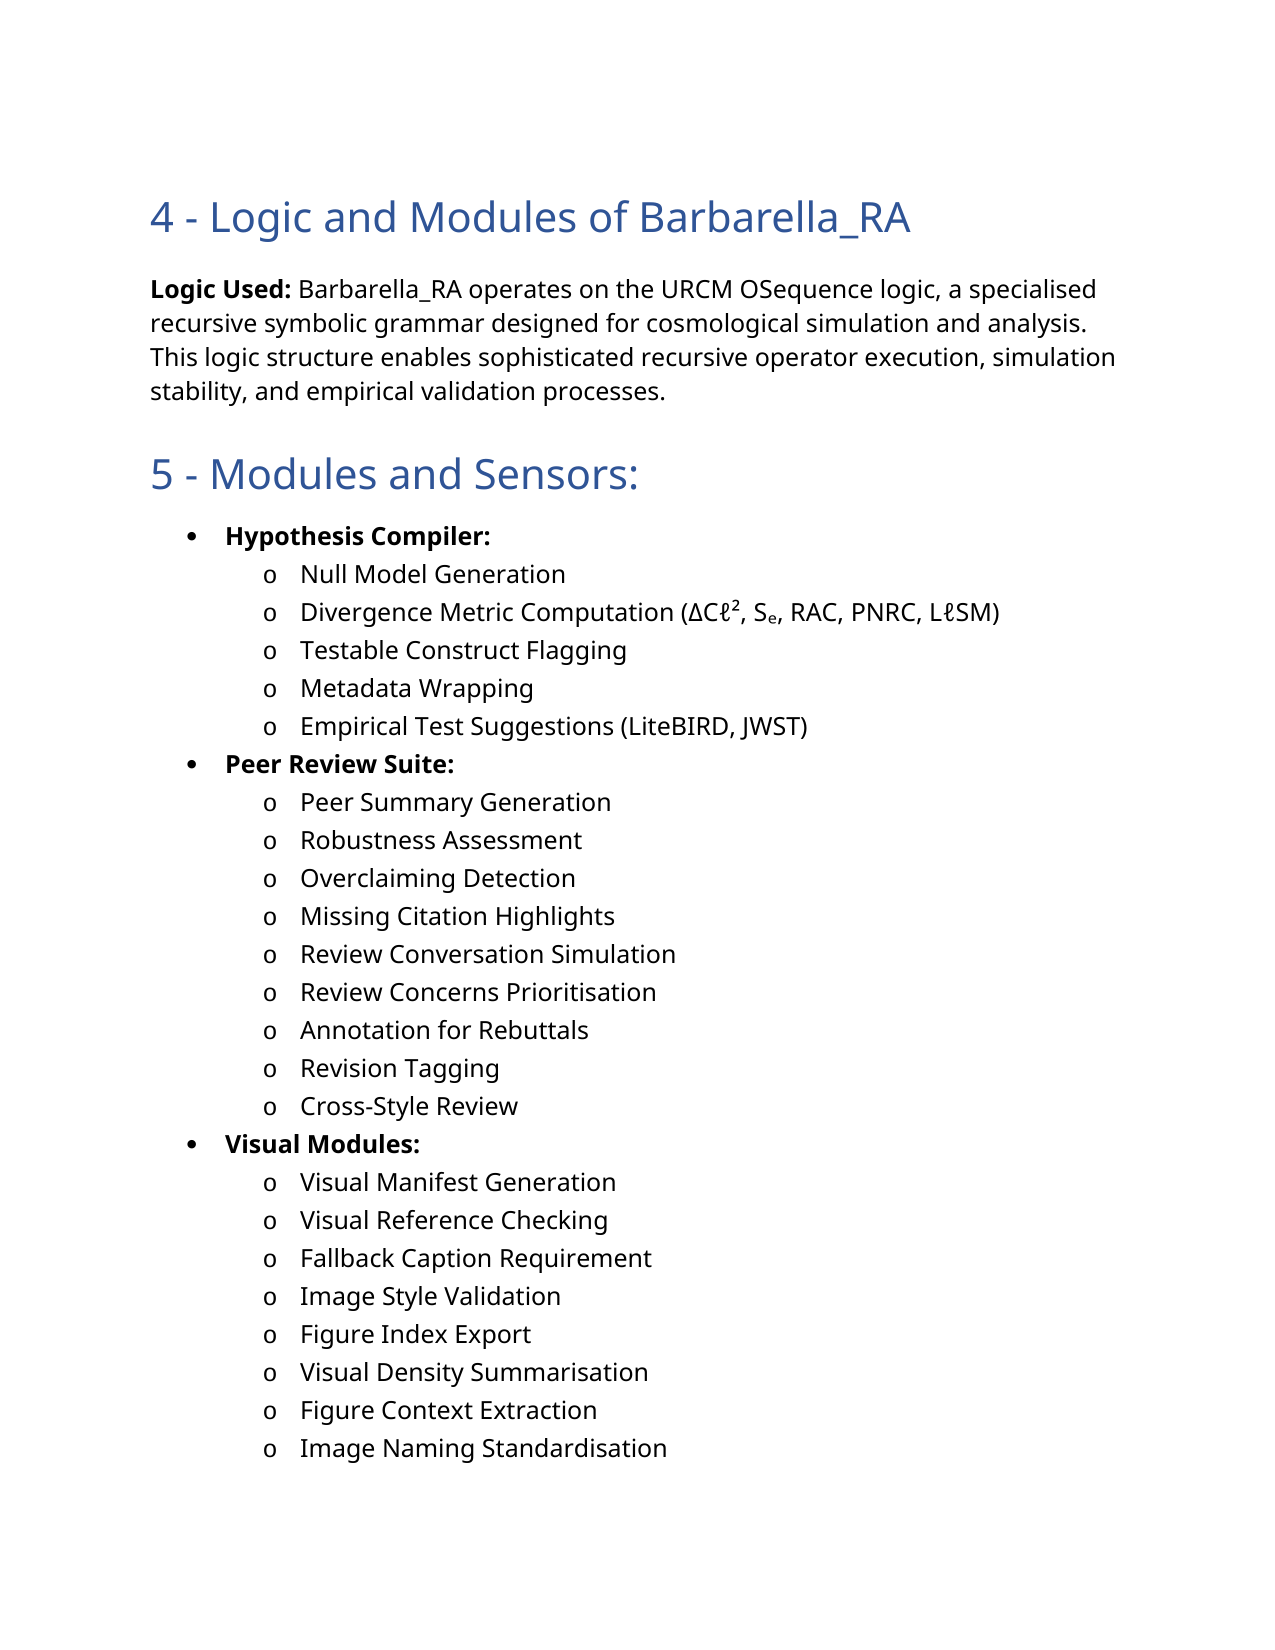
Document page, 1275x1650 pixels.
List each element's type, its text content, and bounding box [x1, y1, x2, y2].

list Annotation for Rebuttals [262, 1013, 1125, 1047]
list Testable Construct Flagging [262, 633, 1125, 667]
list Visual Modules: [187, 1127, 1125, 1161]
list Empirical Test Suggestions (LiteBIRD, JWST) [262, 709, 1125, 743]
list Overclaiming Detection [262, 861, 1125, 895]
subtitle 5 - Modules and Sensors: [150, 445, 1125, 502]
list Image Style Validation [262, 1278, 1125, 1313]
list Robustness Assessment [262, 822, 1125, 857]
list Visual Reference Checking [262, 1202, 1125, 1237]
list Visual Density Summarisation [262, 1354, 1125, 1389]
list Metadata Wrapping [262, 671, 1125, 705]
list Hypothesis Compiler: [187, 519, 1125, 553]
list Peer Summary Generation [262, 784, 1125, 819]
subtitle 4 - Logic and Modules of Barbarella_RA [150, 187, 1125, 244]
text Logic Used: Barbarella_RA operates on the URCM OSequence logic, a specialised recursive symbolic grammar designed for cosmological simulation and analysis. This logic structure enables sophisticated recursive operator execution, simulation stability, and empirical validation processes. [150, 271, 1125, 408]
list Image Naming Standardisation [262, 1431, 1125, 1465]
list Divergence Metric Computation (ΔCℓ², Sₑ, RAC, PNRC, LℓSM) [262, 594, 1125, 629]
list Figure Index Export [262, 1317, 1125, 1351]
list Cross-Style Review [262, 1089, 1125, 1123]
list Fallback Caption Requirement [262, 1241, 1125, 1275]
list Visual Manifest Generation [262, 1164, 1125, 1199]
list Review Conversation Simulation [262, 937, 1125, 971]
list Review Concerns Prioritisation [262, 974, 1125, 1009]
list Missing Citation Highlights [262, 898, 1125, 933]
list Figure Context Extraction [262, 1393, 1125, 1427]
list Peer Review Suite: [187, 747, 1125, 781]
list Revision Tagging [262, 1051, 1125, 1085]
list Null Model Generation [262, 557, 1125, 591]
